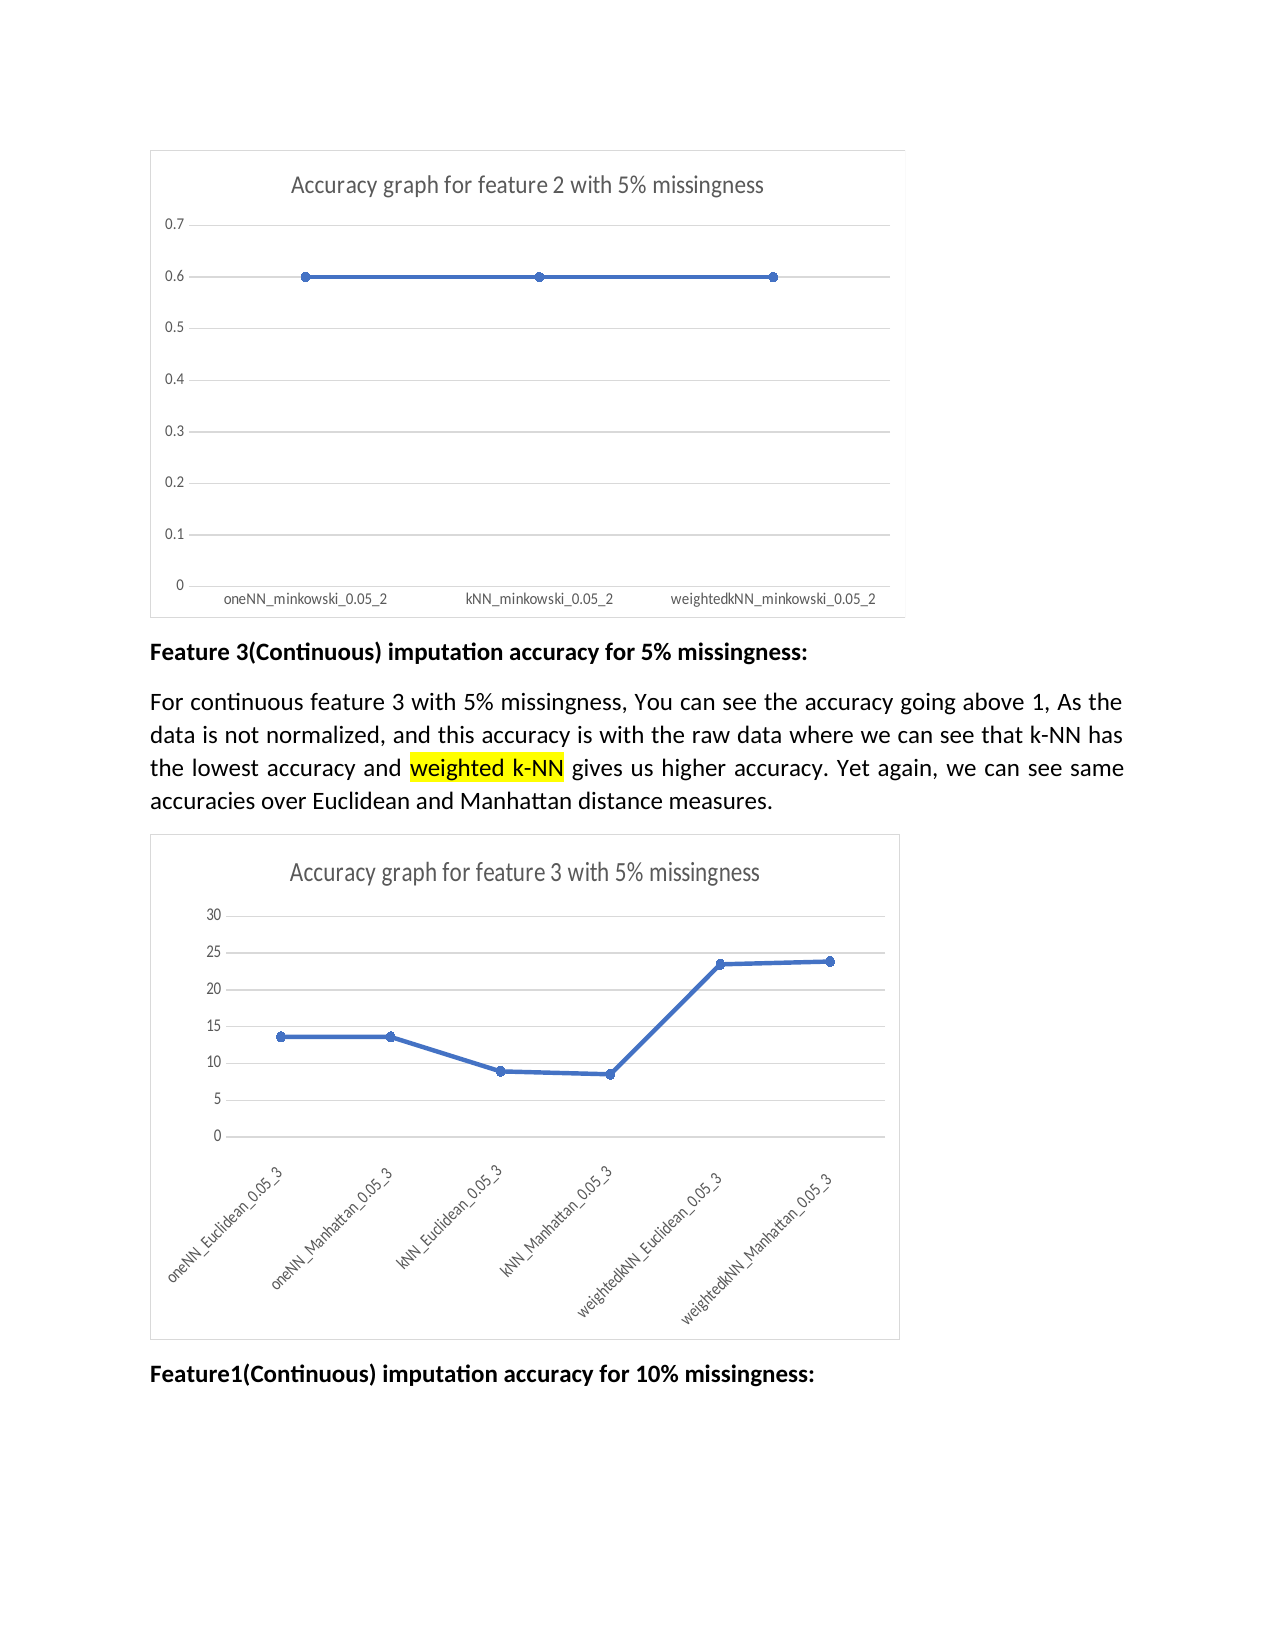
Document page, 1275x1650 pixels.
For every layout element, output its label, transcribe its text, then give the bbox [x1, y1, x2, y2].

text Feature 3(Continuous) imputation accuracy for 5% missingness: [150, 637, 1125, 667]
text Feature1(Continuous) imputation accuracy for 10% missingness: [150, 1358, 1125, 1389]
text For continuous feature 3 with 5% missingness, You can see the accuracy going above 1, As the data is not normalized, and this accuracy is with the raw data where we can see that k-NN has the lowest accuracy and weighted k-NN gives us higher accuracy. Yet again, we can see same accuracies over Euclidean and Manhattan distance measures. [150, 686, 1125, 815]
